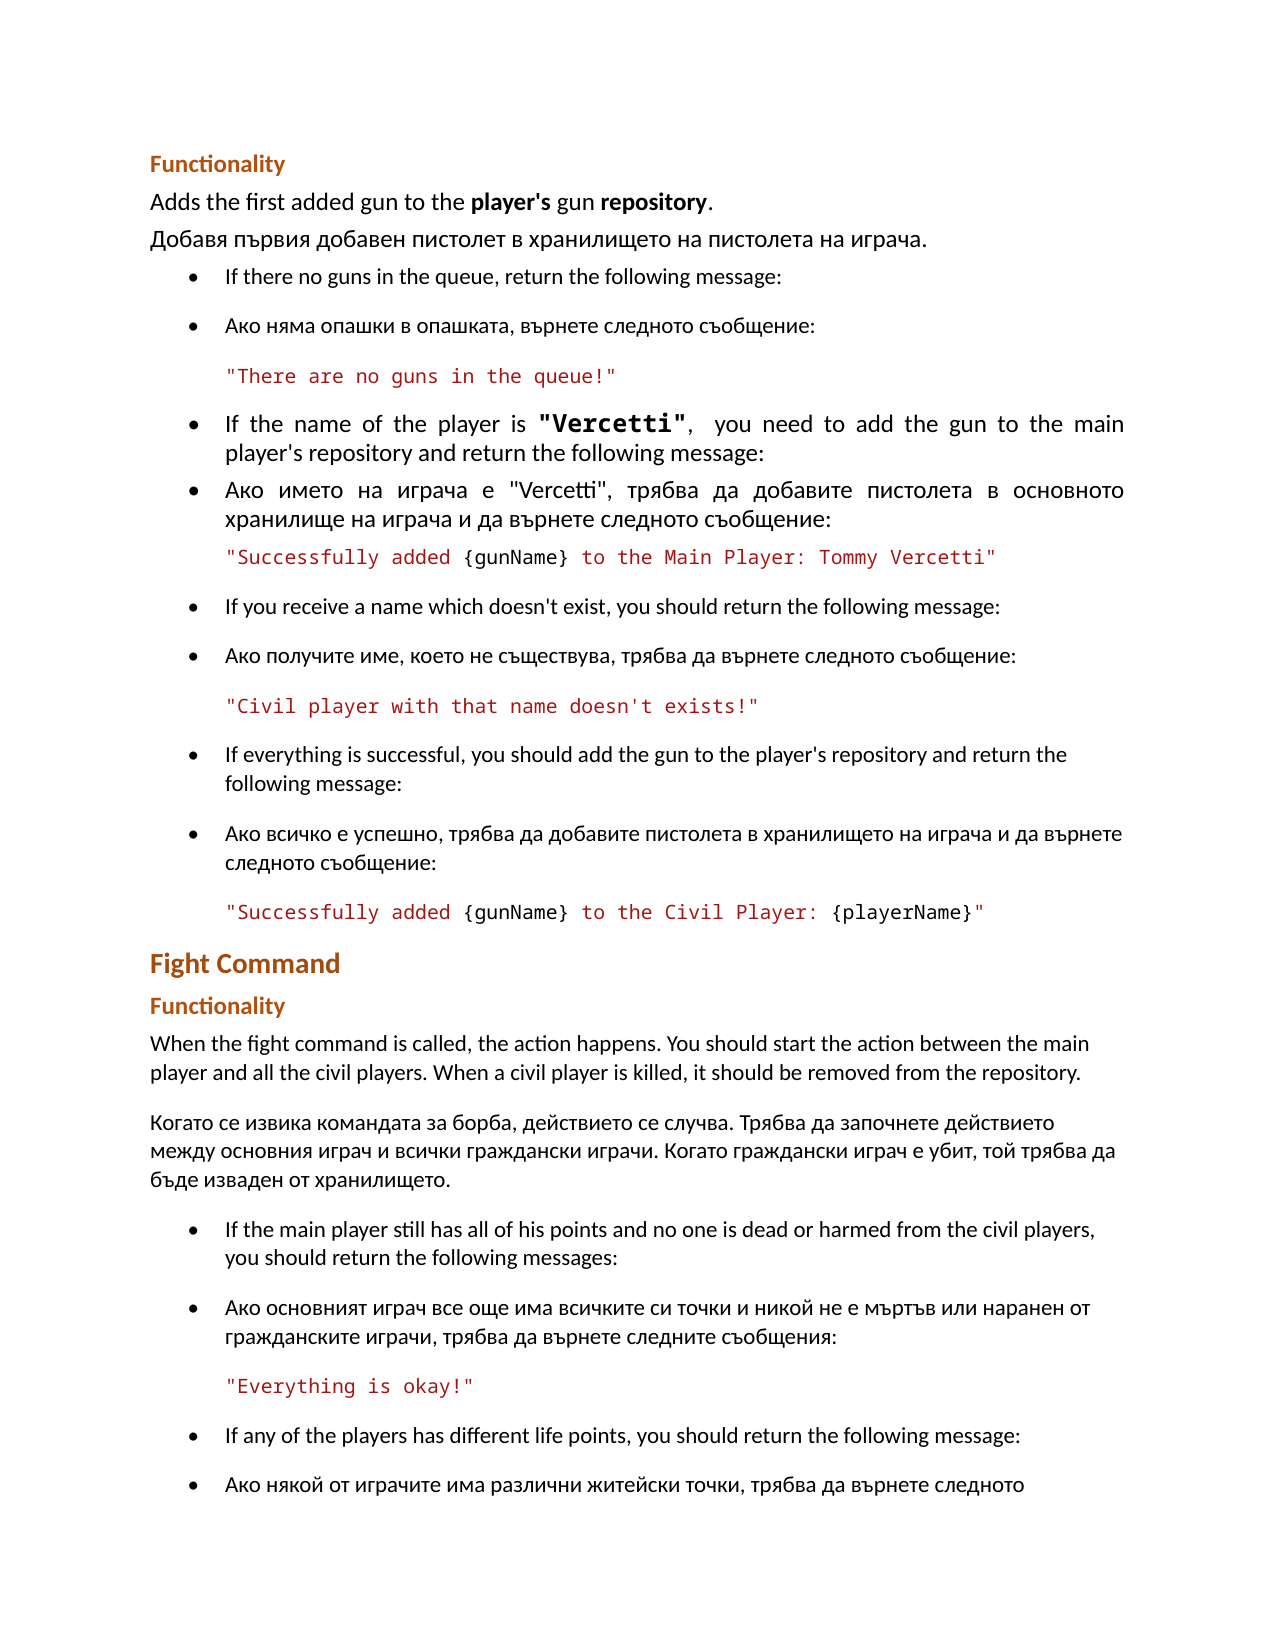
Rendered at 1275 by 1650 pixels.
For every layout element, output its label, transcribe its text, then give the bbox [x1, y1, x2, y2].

list If there no guns in the queue, return the following message: [187, 261, 1125, 290]
text Functionality [150, 150, 1125, 179]
text Functionality [150, 992, 1125, 1020]
text "There are no guns in the queue!" [225, 360, 1125, 389]
text "Civil player with that name doesn't exists!" [225, 690, 1125, 719]
list If the name of the player is "Vercetti", you need to add the gun to the main player's repository and return the following message: [187, 410, 1125, 467]
list If the main player still has all of his points and no one is dead or harmed from the civil players, you should return the following messages: [187, 1214, 1125, 1272]
list Ако няма опашки в опашката, върнете следното съобщение: [187, 311, 1125, 339]
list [187, 1470, 1125, 1499]
text "Successfully added {gunName} to the Main Player: Tommy Vercetti" [225, 542, 1125, 570]
list Ако получите име, което не съществува, трябва да върнете следното съобщение: [187, 641, 1125, 669]
list Ако името на играча е "Vercetti", трябва да добавите пистолета в основното хранилище на играча и да върнете следното съобщение: [187, 476, 1125, 533]
text "Everything is okay!" [225, 1371, 1125, 1399]
text Добавя първия добавен пистолет в хранилището на пистолета на играча. [150, 224, 1125, 253]
text When the fight command is called, the action happens. You should start the action between the main player and all the civil players. When a civil player is killed, it should be removed from the repository. [150, 1029, 1125, 1086]
list If any of the players has different life points, you should return the following message: [187, 1420, 1125, 1449]
text Когато се извика командата за борба, действието се случва. Трябва да започнете действието между основния играч и всички граждански играчи. Когато граждански играч е убит, той трябва да бъде изваден от хранилището. [150, 1107, 1125, 1193]
text Fight Command [150, 950, 1125, 979]
list If everything is successful, you should add the gun to the player's repository and return the following message: [187, 740, 1125, 797]
list If you receive a name which doesn't exist, you should return the following message: [187, 591, 1125, 620]
list Ако основният играч все още има всичките си точки и никой не е мъртъв или наранен от гражданските играчи, трябва да върнете следните съобщения: [187, 1292, 1125, 1350]
list Ако всичко е успешно, трябва да добавите пистолета в хранилището на играча и да върнете следното съобщение: [187, 818, 1125, 876]
text "Successfully added {gunName} to the Civil Player: {playerName}" [225, 897, 1125, 925]
text Adds the first added gun to the player's gun repository. [150, 187, 1125, 216]
